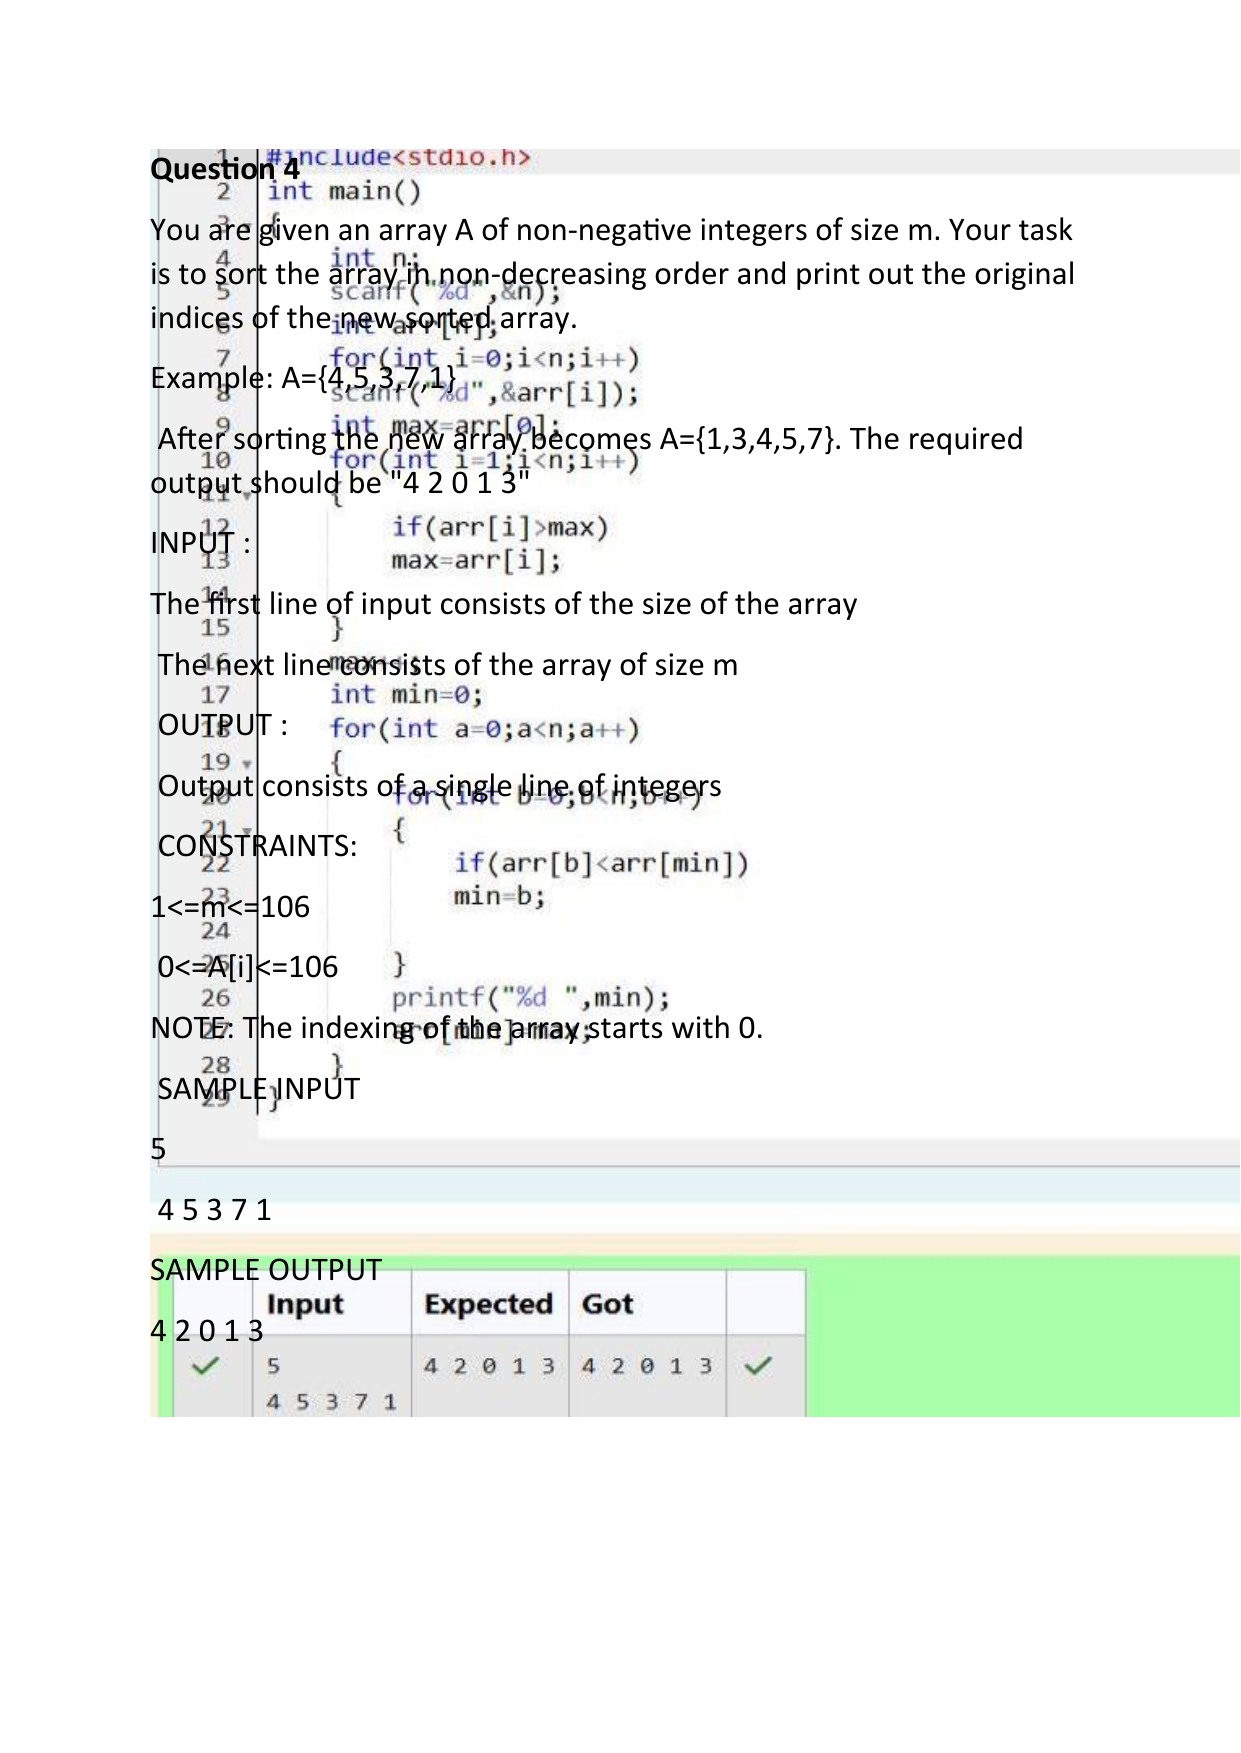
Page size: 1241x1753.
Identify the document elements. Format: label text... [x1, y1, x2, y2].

list 4 5 3 7 1 [150, 1193, 329, 1227]
list The rst line of input consists of the size of the array [150, 587, 962, 621]
list OUTPUT : [150, 708, 339, 742]
list Aer sorng the new array becomes A={1,3,4,5,7}. The required [150, 422, 1154, 456]
list Output consists of a single line of integers [150, 768, 814, 803]
list indices of the new sorted array. [150, 301, 662, 335]
list SAMPLE OUTPUT [150, 1253, 442, 1288]
list SAMPLE INPUT [150, 1071, 426, 1106]
list CONSTRAINTS: [150, 829, 423, 864]
list is to sort the array in non-decreasing order and print out the original [150, 257, 1212, 291]
picture [150, 149, 1240, 1417]
list Example: A={4,5,3,7,1} [150, 361, 522, 396]
list Queson 4 [150, 152, 352, 187]
list You are given an array A of non-negave integers of size m. Your task [150, 212, 1213, 247]
list The next line consists of the array of size m [150, 647, 832, 682]
list 4 2 0 1 3 [150, 1314, 312, 1348]
list output should be "4 2 0 1 3" [150, 466, 614, 500]
list 1<=m<=106 [150, 889, 363, 924]
list 0<=A[i]<=106 [150, 950, 402, 985]
list 5 [150, 1132, 205, 1167]
list INPUT : [150, 526, 306, 561]
list NOTE: The indexing of the array starts with 0. [150, 1011, 859, 1046]
